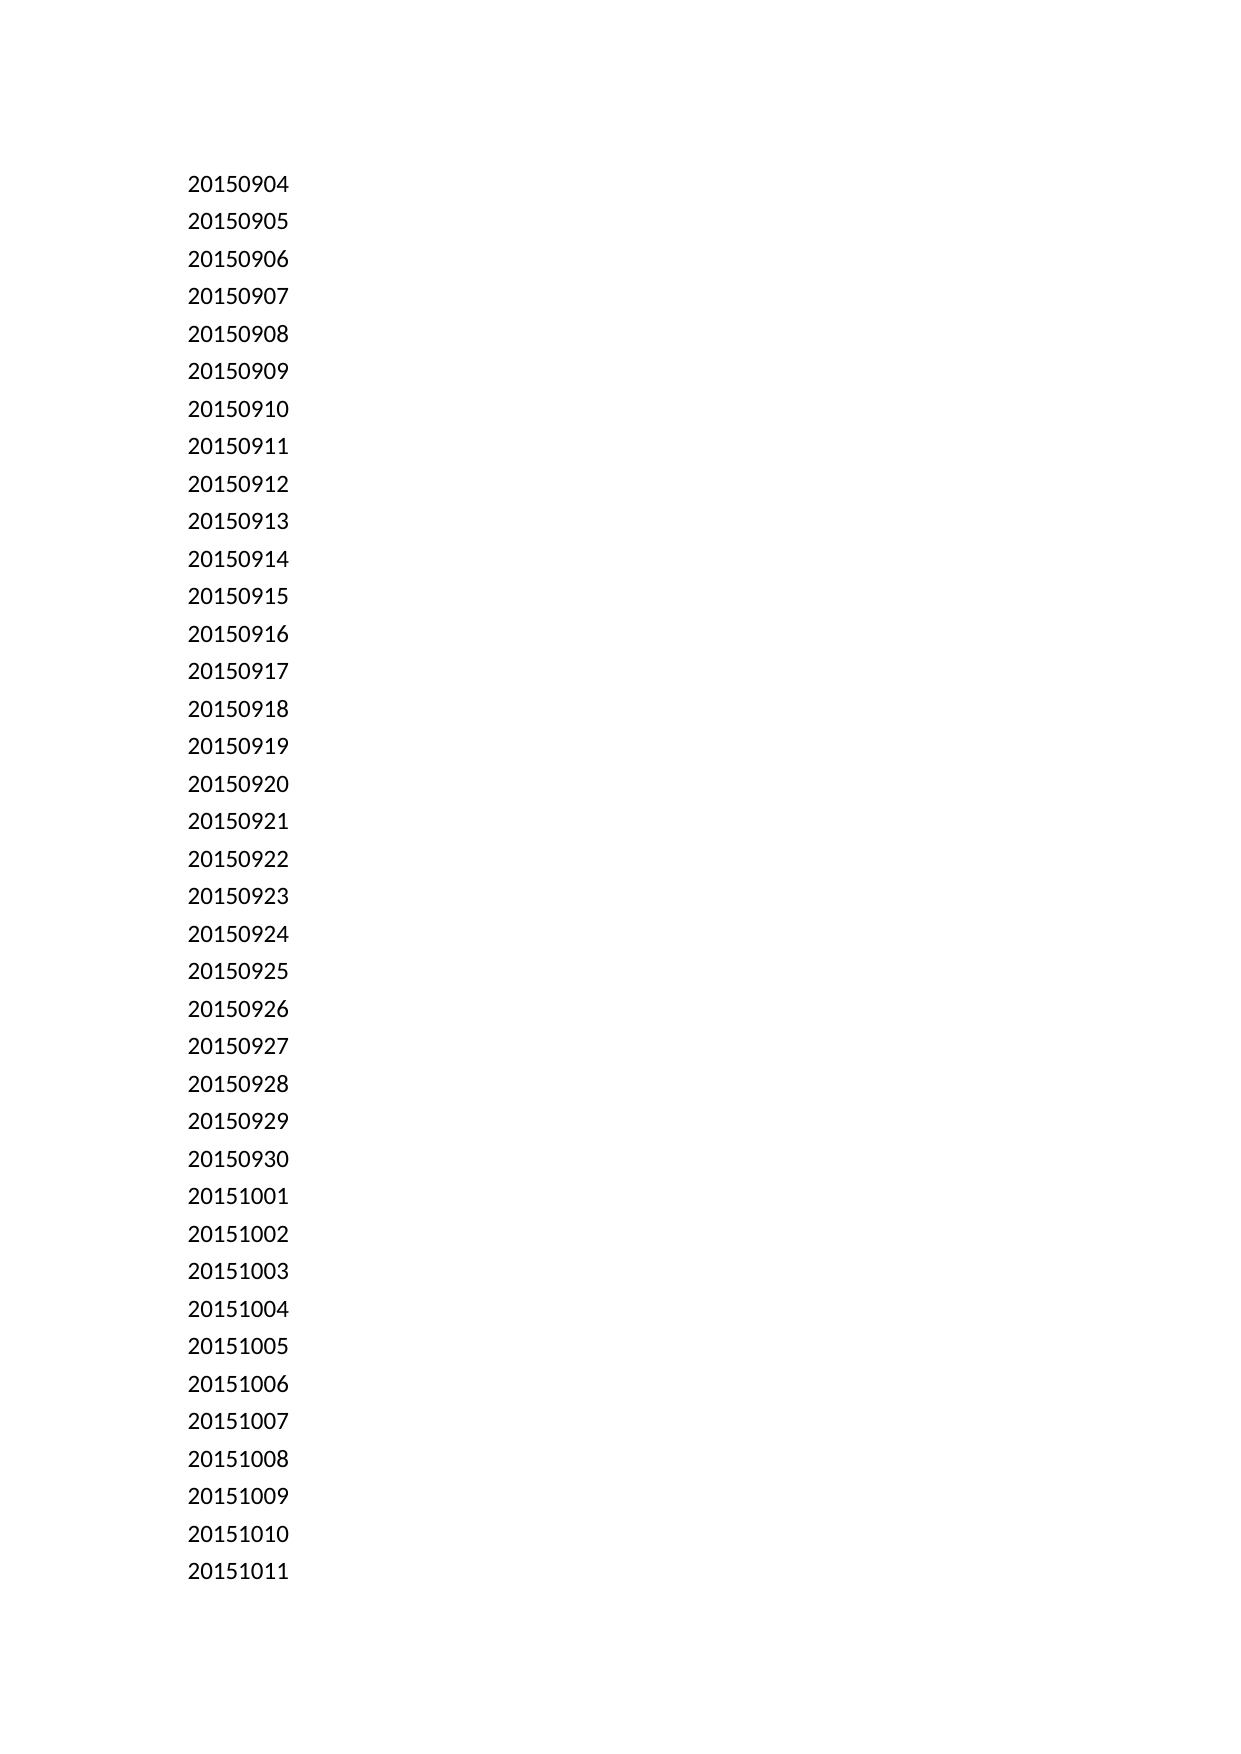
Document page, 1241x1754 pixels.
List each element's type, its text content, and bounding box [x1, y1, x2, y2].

text 20151003 [187, 1252, 1053, 1289]
text 20150913 [187, 502, 1053, 539]
text 20150918 [187, 689, 1053, 727]
text 20150915 [187, 577, 1053, 614]
text 20151005 [187, 1327, 1053, 1364]
text 20150928 [187, 1064, 1053, 1102]
text 20150911 [187, 427, 1053, 464]
text 20151006 [187, 1364, 1053, 1402]
text 20151011 [187, 1552, 1053, 1589]
text 20150926 [187, 989, 1053, 1027]
text 20150908 [187, 314, 1053, 352]
text 20151010 [187, 1514, 1053, 1552]
text 20150925 [187, 952, 1053, 989]
text 20151002 [187, 1214, 1053, 1252]
text 20150919 [187, 727, 1053, 764]
text 20150923 [187, 877, 1053, 914]
text 20150927 [187, 1027, 1053, 1064]
text 20150909 [187, 352, 1053, 389]
text 20151004 [187, 1289, 1053, 1327]
text 20151008 [187, 1439, 1053, 1477]
text 20150930 [187, 1139, 1053, 1177]
text 20150920 [187, 764, 1053, 802]
text 20151001 [187, 1177, 1053, 1214]
text 20150904 [187, 164, 1053, 202]
text 20150912 [187, 464, 1053, 502]
text 20150924 [187, 914, 1053, 952]
text 20150910 [187, 389, 1053, 427]
text 20150907 [187, 277, 1053, 314]
text 20150921 [187, 802, 1053, 839]
text 20151009 [187, 1477, 1053, 1514]
text 20150914 [187, 539, 1053, 577]
text 20150916 [187, 614, 1053, 652]
text 20151007 [187, 1402, 1053, 1439]
text 20150905 [187, 202, 1053, 239]
text 20150929 [187, 1102, 1053, 1139]
text 20150906 [187, 239, 1053, 277]
text 20150922 [187, 839, 1053, 877]
text 20150917 [187, 652, 1053, 689]
